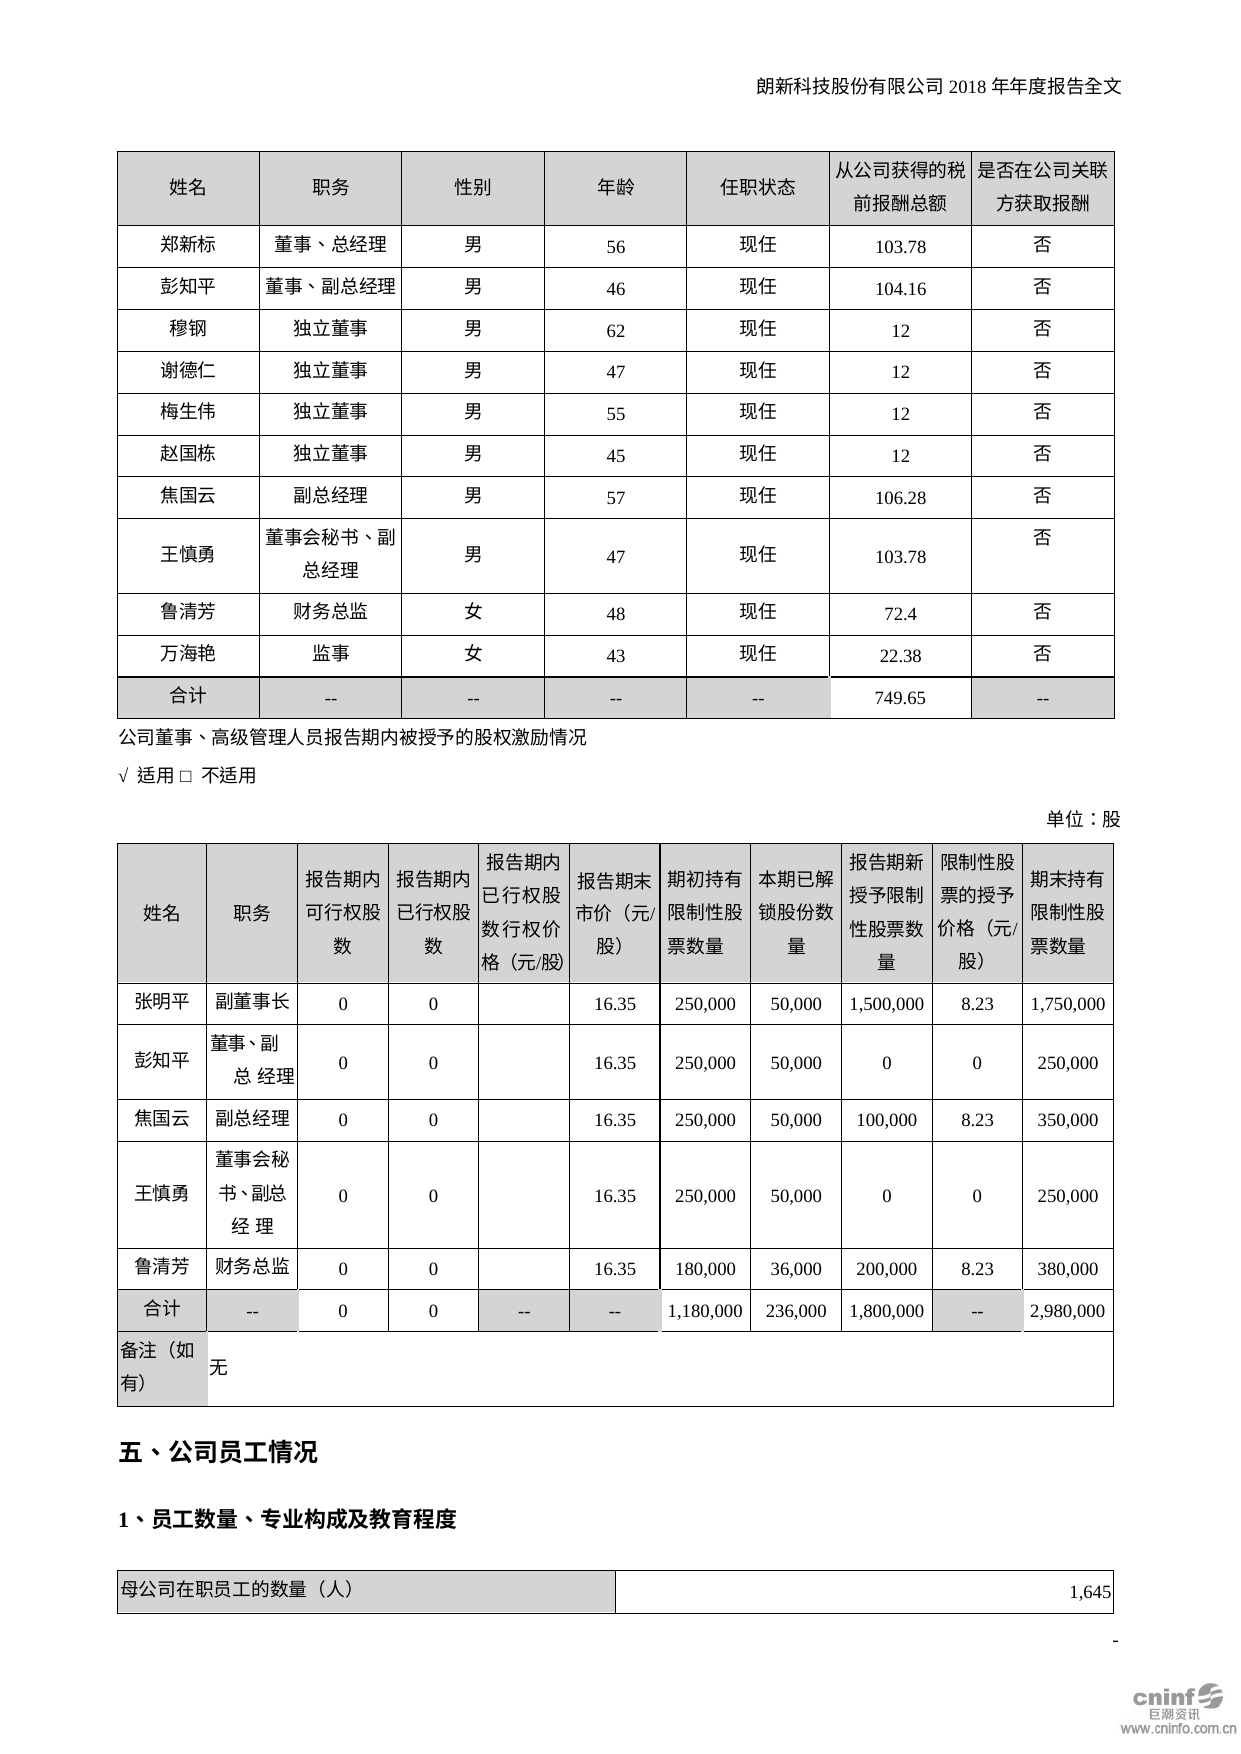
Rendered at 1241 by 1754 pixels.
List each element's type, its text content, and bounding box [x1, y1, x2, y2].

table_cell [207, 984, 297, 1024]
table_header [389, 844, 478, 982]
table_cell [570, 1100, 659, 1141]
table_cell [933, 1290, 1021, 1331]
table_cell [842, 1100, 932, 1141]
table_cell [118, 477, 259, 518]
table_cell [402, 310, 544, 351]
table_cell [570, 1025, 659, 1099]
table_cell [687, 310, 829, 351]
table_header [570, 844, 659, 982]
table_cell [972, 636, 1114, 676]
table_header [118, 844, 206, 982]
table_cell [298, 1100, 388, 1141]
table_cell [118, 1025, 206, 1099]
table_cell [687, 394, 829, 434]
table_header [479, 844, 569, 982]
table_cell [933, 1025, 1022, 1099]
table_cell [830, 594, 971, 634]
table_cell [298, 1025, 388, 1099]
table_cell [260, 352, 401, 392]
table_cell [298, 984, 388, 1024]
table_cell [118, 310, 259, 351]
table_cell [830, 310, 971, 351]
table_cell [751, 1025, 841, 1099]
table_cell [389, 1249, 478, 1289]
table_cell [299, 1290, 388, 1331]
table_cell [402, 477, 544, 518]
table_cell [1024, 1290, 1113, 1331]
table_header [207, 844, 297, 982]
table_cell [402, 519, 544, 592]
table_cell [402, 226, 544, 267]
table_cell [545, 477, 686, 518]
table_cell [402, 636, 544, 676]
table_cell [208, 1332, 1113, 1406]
subtitle 1、员工数量、专业构成及教育程度 [118, 1504, 1123, 1534]
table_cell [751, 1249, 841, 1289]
text 单位：股 [1046, 806, 1240, 831]
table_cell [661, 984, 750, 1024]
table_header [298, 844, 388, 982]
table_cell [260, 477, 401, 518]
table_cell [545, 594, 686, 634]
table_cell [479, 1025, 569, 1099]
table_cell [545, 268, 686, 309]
picture [1115, 1680, 1240, 1737]
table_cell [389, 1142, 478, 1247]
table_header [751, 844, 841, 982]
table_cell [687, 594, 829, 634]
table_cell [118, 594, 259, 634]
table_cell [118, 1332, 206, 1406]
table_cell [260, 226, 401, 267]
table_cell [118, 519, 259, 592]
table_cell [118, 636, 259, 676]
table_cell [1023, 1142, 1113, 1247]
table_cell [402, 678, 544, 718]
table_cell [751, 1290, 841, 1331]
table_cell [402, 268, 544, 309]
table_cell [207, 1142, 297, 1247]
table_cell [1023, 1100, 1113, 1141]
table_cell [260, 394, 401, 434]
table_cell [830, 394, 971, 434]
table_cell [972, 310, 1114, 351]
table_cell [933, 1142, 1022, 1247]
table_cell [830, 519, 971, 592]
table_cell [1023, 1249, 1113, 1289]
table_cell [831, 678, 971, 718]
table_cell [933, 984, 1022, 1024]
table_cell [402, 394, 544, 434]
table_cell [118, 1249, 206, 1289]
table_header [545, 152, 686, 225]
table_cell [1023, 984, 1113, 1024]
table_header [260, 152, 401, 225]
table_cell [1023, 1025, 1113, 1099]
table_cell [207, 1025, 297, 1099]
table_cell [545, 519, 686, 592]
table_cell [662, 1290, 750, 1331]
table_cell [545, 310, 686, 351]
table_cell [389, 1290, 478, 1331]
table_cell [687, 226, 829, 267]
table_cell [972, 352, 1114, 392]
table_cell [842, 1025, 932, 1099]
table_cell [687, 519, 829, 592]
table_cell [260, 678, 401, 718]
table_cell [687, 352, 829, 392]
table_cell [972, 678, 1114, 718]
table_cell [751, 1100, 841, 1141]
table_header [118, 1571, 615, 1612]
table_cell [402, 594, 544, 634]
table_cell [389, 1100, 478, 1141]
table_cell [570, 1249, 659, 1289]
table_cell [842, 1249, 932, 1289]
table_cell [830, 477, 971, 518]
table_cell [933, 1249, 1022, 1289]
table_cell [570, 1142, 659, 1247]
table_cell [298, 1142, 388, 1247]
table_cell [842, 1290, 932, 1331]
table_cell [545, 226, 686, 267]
text 公司董事、高级管理人员报告期内被授予的股权激励情况 [118, 724, 588, 750]
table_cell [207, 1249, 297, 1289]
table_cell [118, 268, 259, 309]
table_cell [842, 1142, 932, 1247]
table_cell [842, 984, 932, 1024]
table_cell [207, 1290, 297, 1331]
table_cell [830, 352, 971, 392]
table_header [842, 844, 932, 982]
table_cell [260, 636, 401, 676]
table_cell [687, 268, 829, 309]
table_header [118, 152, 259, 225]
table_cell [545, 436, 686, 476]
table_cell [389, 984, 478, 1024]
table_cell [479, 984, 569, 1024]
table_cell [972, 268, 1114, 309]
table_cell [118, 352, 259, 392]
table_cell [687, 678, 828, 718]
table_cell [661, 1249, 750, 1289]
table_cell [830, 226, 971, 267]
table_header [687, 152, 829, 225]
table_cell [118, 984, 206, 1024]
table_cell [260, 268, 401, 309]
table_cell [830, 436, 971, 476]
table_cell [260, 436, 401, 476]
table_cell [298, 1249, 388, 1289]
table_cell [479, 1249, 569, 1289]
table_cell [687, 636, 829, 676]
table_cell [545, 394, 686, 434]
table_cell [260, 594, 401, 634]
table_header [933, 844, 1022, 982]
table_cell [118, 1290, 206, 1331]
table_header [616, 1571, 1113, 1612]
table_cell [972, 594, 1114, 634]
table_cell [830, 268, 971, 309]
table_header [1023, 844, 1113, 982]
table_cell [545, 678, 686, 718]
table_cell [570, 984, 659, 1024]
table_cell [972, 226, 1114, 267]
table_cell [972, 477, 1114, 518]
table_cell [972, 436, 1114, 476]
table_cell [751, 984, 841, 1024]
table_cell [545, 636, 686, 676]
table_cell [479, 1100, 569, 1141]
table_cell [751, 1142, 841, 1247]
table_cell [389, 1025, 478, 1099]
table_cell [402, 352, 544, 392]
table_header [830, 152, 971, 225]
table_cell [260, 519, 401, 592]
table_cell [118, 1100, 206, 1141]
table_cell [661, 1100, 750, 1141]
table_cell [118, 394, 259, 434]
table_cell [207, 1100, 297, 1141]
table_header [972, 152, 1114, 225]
text √ 适用 □ 不适用 [118, 762, 588, 787]
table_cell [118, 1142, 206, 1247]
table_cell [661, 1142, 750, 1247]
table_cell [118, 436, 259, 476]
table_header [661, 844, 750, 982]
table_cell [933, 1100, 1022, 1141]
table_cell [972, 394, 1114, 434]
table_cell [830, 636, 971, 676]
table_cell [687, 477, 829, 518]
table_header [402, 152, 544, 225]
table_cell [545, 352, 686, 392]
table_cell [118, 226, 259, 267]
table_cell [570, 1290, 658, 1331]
subtitle 五、公司员工情况 [118, 1435, 1123, 1469]
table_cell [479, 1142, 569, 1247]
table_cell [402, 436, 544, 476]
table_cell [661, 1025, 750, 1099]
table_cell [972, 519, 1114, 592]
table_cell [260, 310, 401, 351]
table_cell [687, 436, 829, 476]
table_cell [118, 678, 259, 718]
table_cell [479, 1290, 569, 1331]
